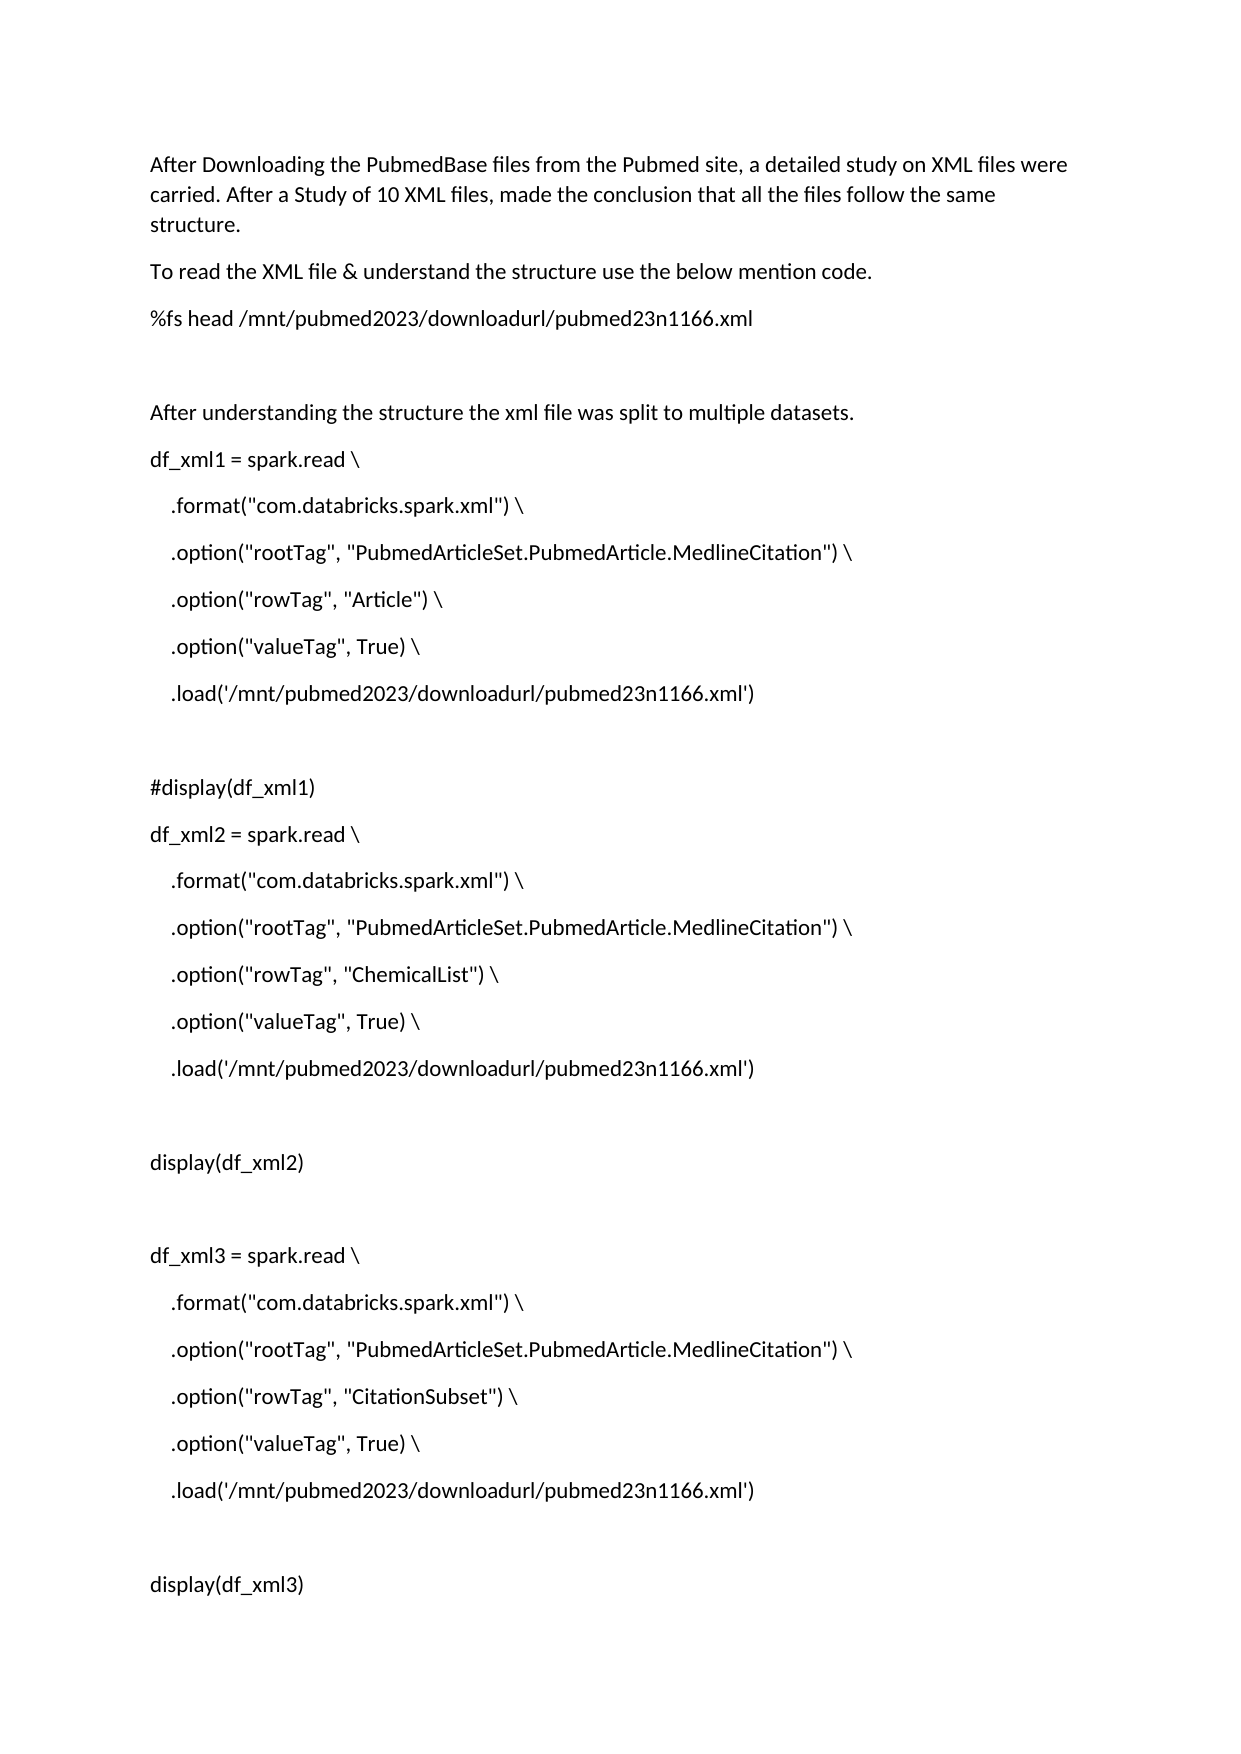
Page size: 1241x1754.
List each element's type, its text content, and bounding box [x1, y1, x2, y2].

text df_xml3 = spark.read \ [150, 1242, 1090, 1270]
text .format("com.databricks.spark.xml") \ [150, 492, 1090, 520]
text .format("com.databricks.spark.xml") \ [150, 867, 1090, 895]
text To read the XML file & understand the structure use the below mention code. [150, 257, 1090, 285]
text .option("valueTag", True) \ [150, 1429, 1090, 1457]
text .option("rowTag", "CitationSubset") \ [150, 1382, 1090, 1410]
text df_xml1 = spark.read \ [150, 445, 1090, 473]
text .option("rootTag", "PubmedArticleSet.PubmedArticle.MedlineCitation") \ [150, 538, 1090, 567]
text After Downloading the PubmedBase files from the Pubmed site, a detailed study on XML files were carried. After a Study of 10 XML files, made the conclusion that all the files follow the same structure. [150, 150, 1090, 238]
text .option("rowTag", "Article") \ [150, 585, 1090, 613]
text .load('/mnt/pubmed2023/downloadurl/pubmed23n1166.xml') [150, 1054, 1090, 1082]
text .load('/mnt/pubmed2023/downloadurl/pubmed23n1166.xml') [150, 679, 1090, 707]
text .option("rowTag", "ChemicalList") \ [150, 960, 1090, 988]
text .option("valueTag", True) \ [150, 632, 1090, 660]
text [150, 1335, 1090, 1363]
text %fs head /mnt/pubmed2023/downloadurl/pubmed23n1166.xml [150, 304, 1090, 332]
text After understanding the structure the xml file was split to multiple datasets. [150, 398, 1090, 426]
text #display(df_xml1) [150, 773, 1090, 801]
text display(df_xml3) [150, 1570, 1090, 1598]
text display(df_xml2) [150, 1148, 1090, 1176]
text df_xml2 = spark.read \ [150, 820, 1090, 848]
text .format("com.databricks.spark.xml") \ [150, 1288, 1090, 1317]
text .option("rootTag", "PubmedArticleSet.PubmedArticle.MedlineCitation") \ [150, 913, 1090, 942]
text .option("valueTag", True) \ [150, 1007, 1090, 1035]
text .load('/mnt/pubmed2023/downloadurl/pubmed23n1166.xml') [150, 1476, 1090, 1504]
